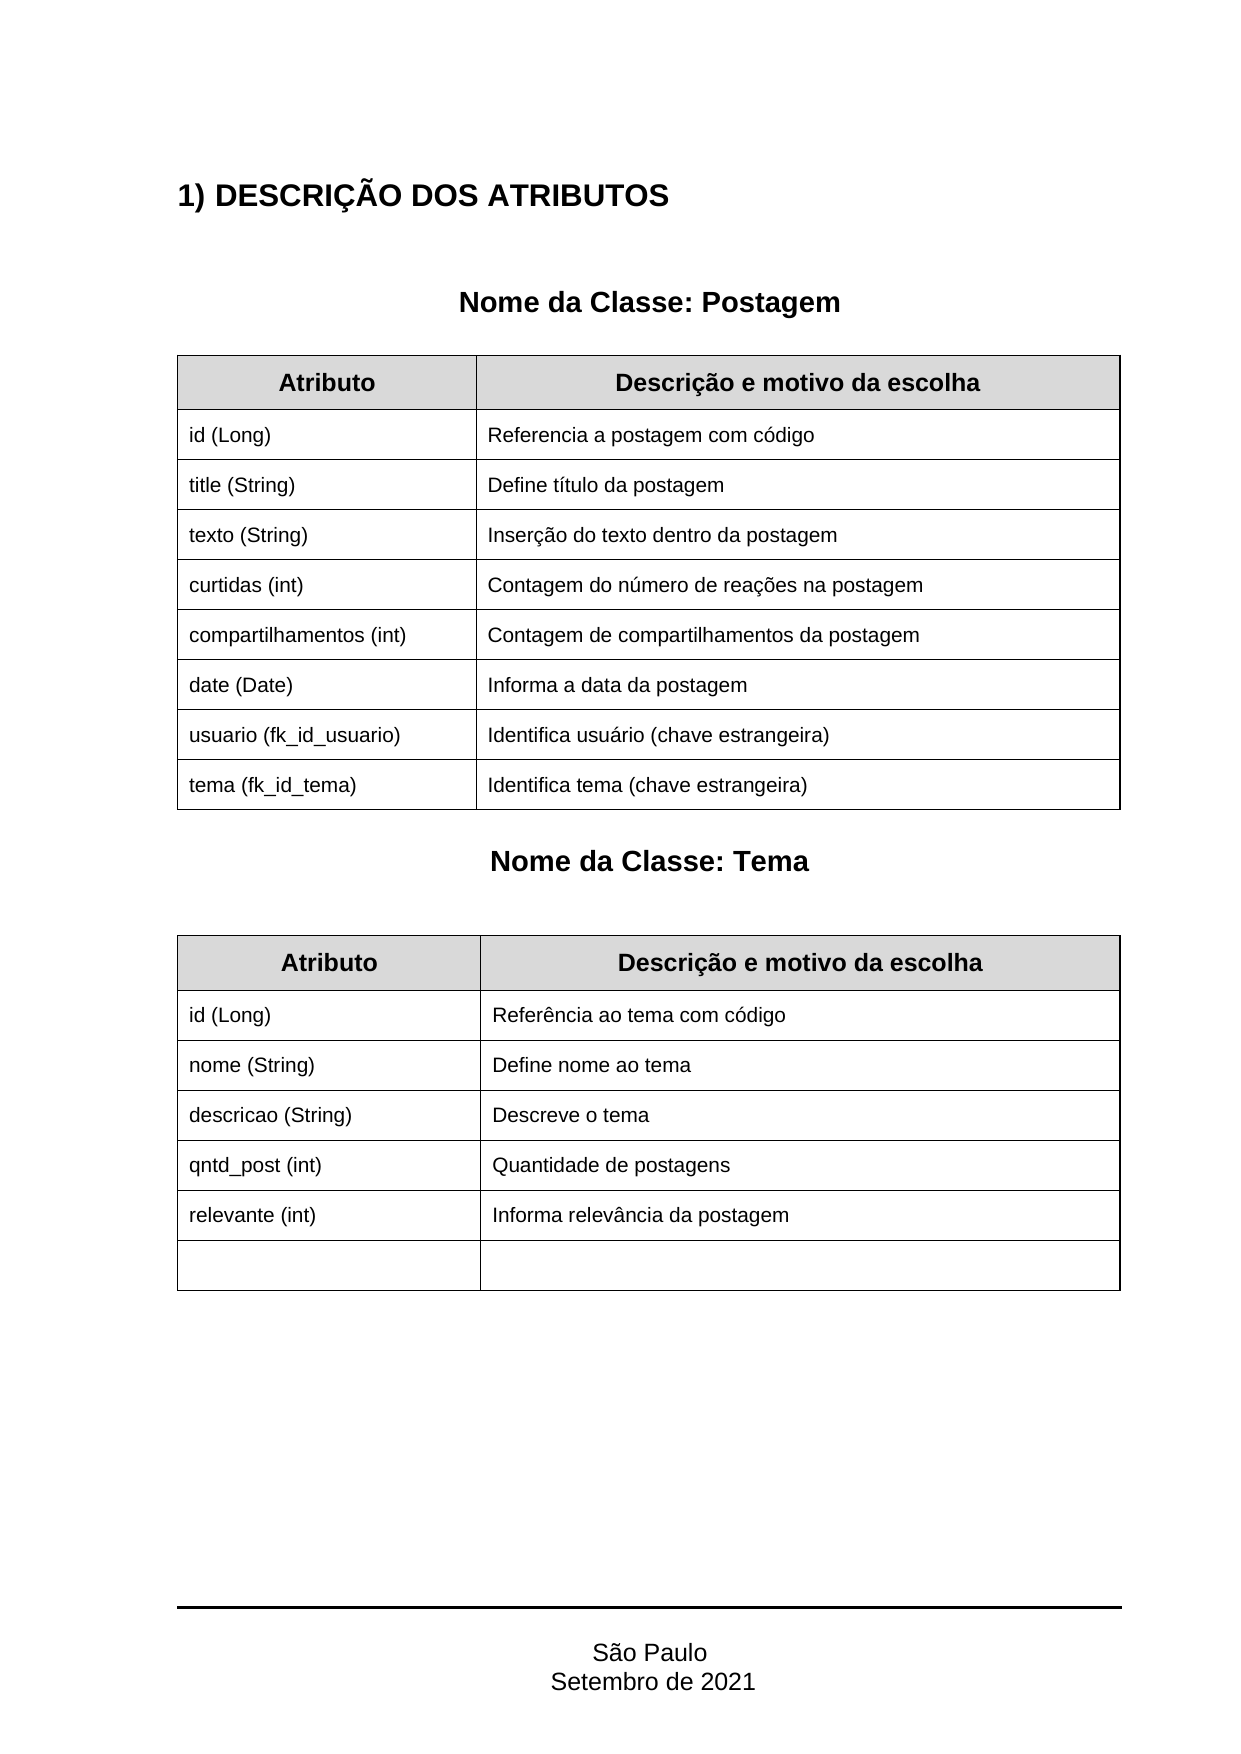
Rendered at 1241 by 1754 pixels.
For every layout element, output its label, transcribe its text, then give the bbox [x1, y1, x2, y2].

table_cell texto (String) [178, 510, 476, 559]
table_cell Define título da postagem [477, 460, 1119, 509]
table_cell date (Date) [178, 660, 476, 709]
table_cell Inserção do texto dentro da postagem [477, 510, 1119, 559]
table_cell compartilhamentos (int) [178, 610, 476, 659]
table_cell Contagem de compartilhamentos da postagem [477, 610, 1119, 659]
table_header Descrição e motivo da escolha [481, 936, 1119, 990]
text Nome da Classe: Postagem [177, 285, 1122, 318]
table_cell id (Long) [178, 410, 476, 459]
table_cell Referencia a postagem com código [477, 410, 1119, 459]
table_cell tema (fk_id_tema) [178, 760, 476, 809]
table_cell relevante (int) [178, 1191, 480, 1240]
table_cell Informa relevância da postagem [481, 1191, 1119, 1240]
table_cell Define nome ao tema [481, 1041, 1119, 1090]
table_cell Quantidade de postagens [481, 1141, 1119, 1190]
table_header Atributo [178, 936, 480, 990]
table_cell Identifica usuário (chave estrangeira) [477, 710, 1119, 759]
table_cell Informa a data da postagem [477, 660, 1119, 709]
table_cell Identifica tema (chave estrangeira) [477, 760, 1119, 809]
table_cell Contagem do número de reações na postagem [477, 560, 1119, 609]
text Nome da Classe: Tema [177, 844, 1122, 877]
table_header Atributo [178, 356, 476, 409]
table_cell title (String) [178, 460, 476, 509]
table_cell curtidas (int) [178, 560, 476, 609]
table_cell id (Long) [178, 991, 480, 1040]
table_cell [178, 1241, 480, 1290]
table_header Descrição e motivo da escolha [477, 356, 1119, 409]
table_cell [481, 1241, 1119, 1290]
table_cell descricao (String) [178, 1091, 480, 1140]
table_cell qntd_post (int) [178, 1141, 480, 1190]
list DESCRIÇÃO DOS ATRIBUTOS [177, 177, 1122, 213]
table_cell Referência ao tema com código [481, 991, 1119, 1040]
table_cell usuario (fk_id_usuario) [178, 710, 476, 759]
table_cell Descreve o tema [481, 1091, 1119, 1140]
table_cell nome (String) [178, 1041, 480, 1090]
